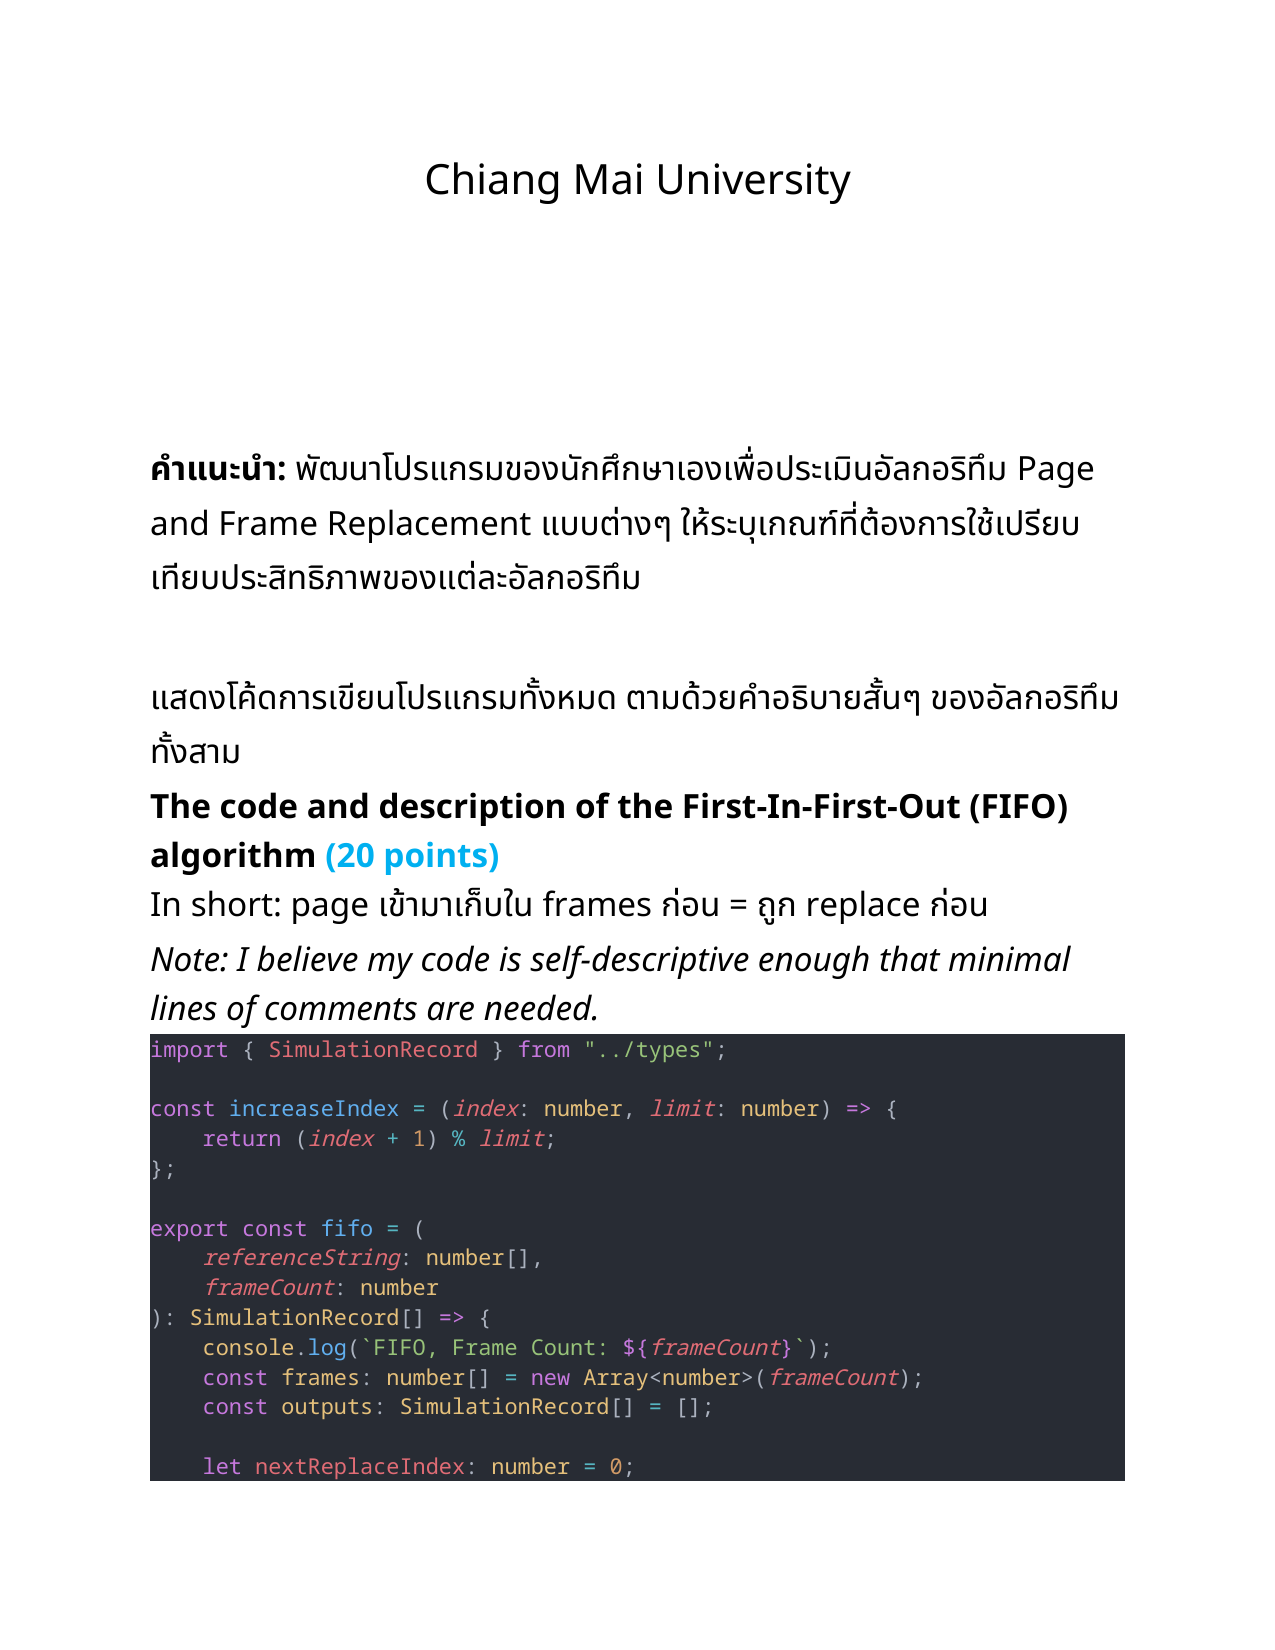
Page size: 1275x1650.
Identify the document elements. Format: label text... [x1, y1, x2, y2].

text คำแนะนำ: พัฒนาโปรแกรมของนักศึกษาเองเพื่อประเมินอัลกอริทึม Page and Frame Replacement แบบต่างๆ ให้ระบุเกณฑ์ที่ต้องการใช้เปรียบเทียบประสิทธิภาพของแต่ละอัลกอริทึม [150, 445, 1125, 604]
text export const fifo = ( [150, 1212, 1125, 1242]
text แสดงโค้ดการเขียนโปรแกรมทั้งหมด ตามด้วยคำอธิบายสั้นๆ ของอัลกอริทึมทั้งสาม [150, 674, 1125, 779]
text referenceString: number[], [150, 1242, 1125, 1272]
text Chiang Mai University [150, 150, 1125, 207]
text const increaseIndex = (index: number, limit: number) => { [150, 1093, 1125, 1123]
text ): SimulationRecord[] => { [150, 1302, 1125, 1332]
text const outputs: SimulationRecord[] = []; [150, 1391, 1125, 1421]
text const frames: number[] = new Array<number>(frameCount); [150, 1361, 1125, 1391]
text The code and description of the First-In-First-Out (FIFO) algorithm (20 points) In short: page เข้ามาเก็บใน frames ก่อน = ถูก replace ก่อน [150, 783, 1125, 932]
text import { SimulationRecord } from "../types"; [150, 1034, 1125, 1063]
text return (index + 1) % limit; [150, 1123, 1125, 1153]
text let nextReplaceIndex: number = 0; [150, 1451, 1125, 1481]
text }; [150, 1153, 1125, 1183]
text frameCount: number [150, 1272, 1125, 1302]
text Note: I believe my code is self-descriptive enough that minimal lines of comments are needed. [150, 936, 1125, 1030]
text console.log(`FIFO, Frame Count: ${frameCount}`); [150, 1332, 1125, 1361]
